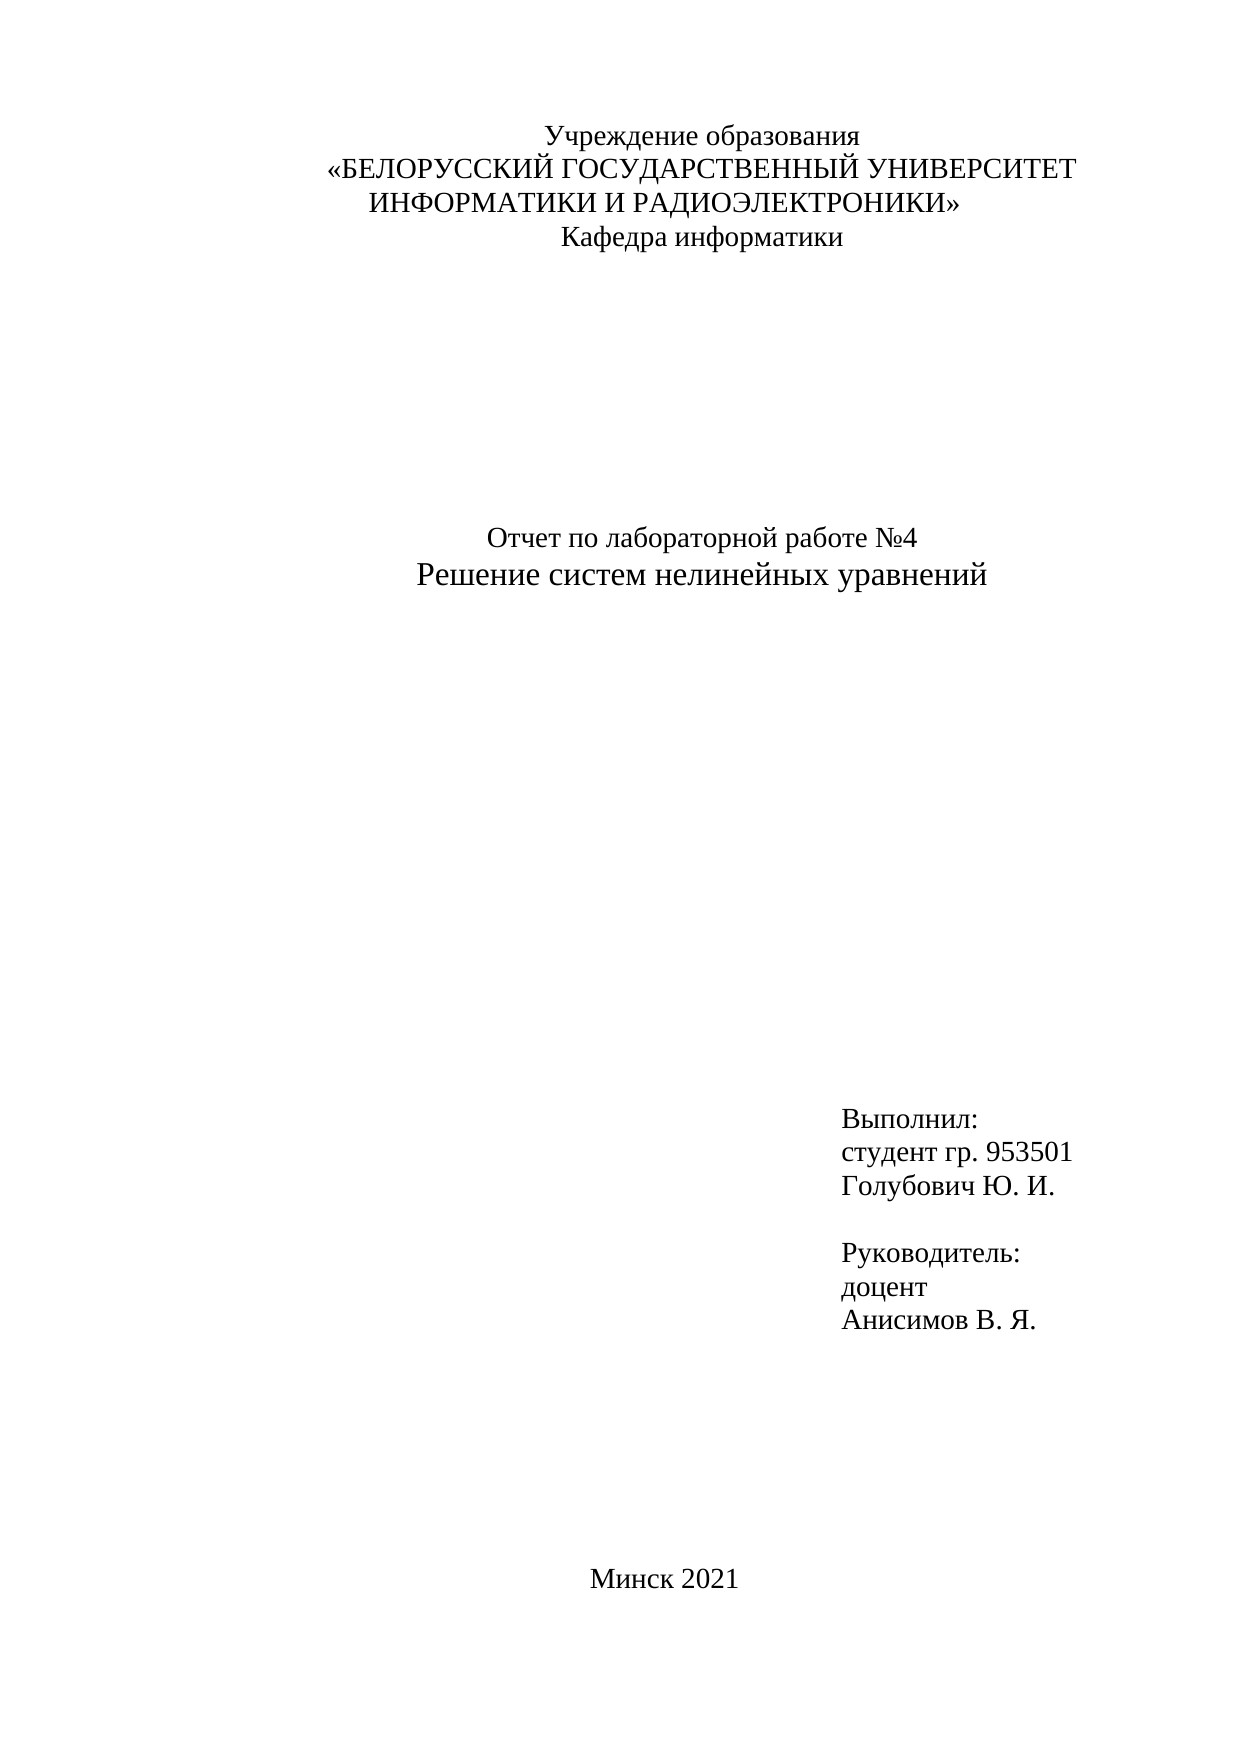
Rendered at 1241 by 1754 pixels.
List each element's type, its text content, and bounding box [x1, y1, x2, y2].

text Голубович Ю. И. [177, 1168, 1152, 1202]
text Анисимов В. Я. [177, 1302, 1152, 1336]
text доцент [766, 1269, 1152, 1302]
text Решение систем нелинейных уравнений [177, 554, 1152, 592]
text «БЕЛОРУССКИЙ ГОСУДАРСТВЕННЫЙ УНИВЕРСИТЕТ ИНФОРМАТИКИ И РАДИОЭЛЕКТРОНИКИ» [177, 152, 1152, 219]
text Учреждение образования [177, 118, 1152, 152]
text Минск 2021 [177, 1561, 1152, 1595]
text Кафедра информатики [177, 219, 1152, 252]
text студент гр. 953501 [766, 1134, 1152, 1168]
text Отчет по лабораторной работе №4 [177, 521, 1152, 554]
text Руководитель: [177, 1235, 1152, 1269]
text Выполнил: [177, 1101, 1152, 1134]
